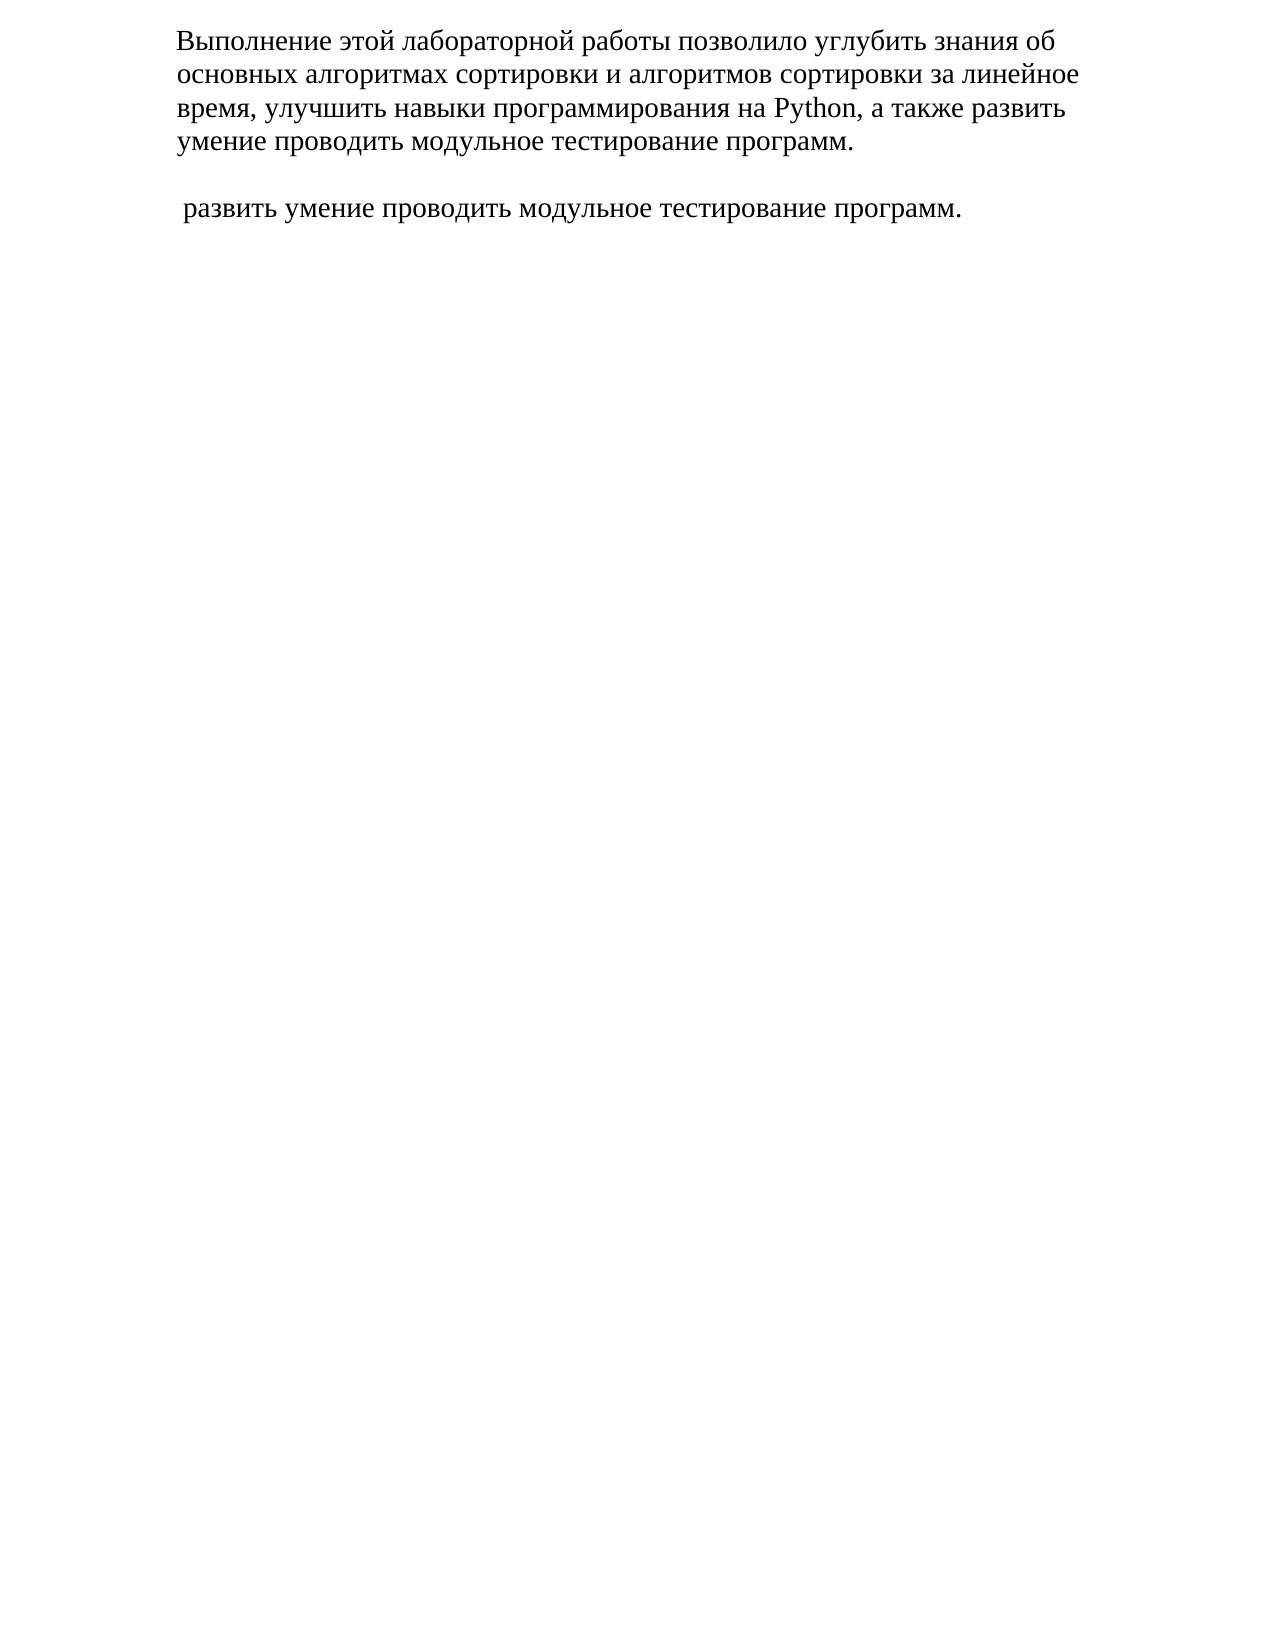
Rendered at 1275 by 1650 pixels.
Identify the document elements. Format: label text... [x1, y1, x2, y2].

text Выполнение этой лабораторной работы позволило углубить знания об основных алгоритмах сортировки и алгоритмов сортировки за линейное время, улучшить навыки программирования на Python, а также развить умение проводить модульное тестирование программ. [176, 23, 1131, 157]
text развить умение проводить модульное тестирование программ. [176, 191, 1131, 224]
